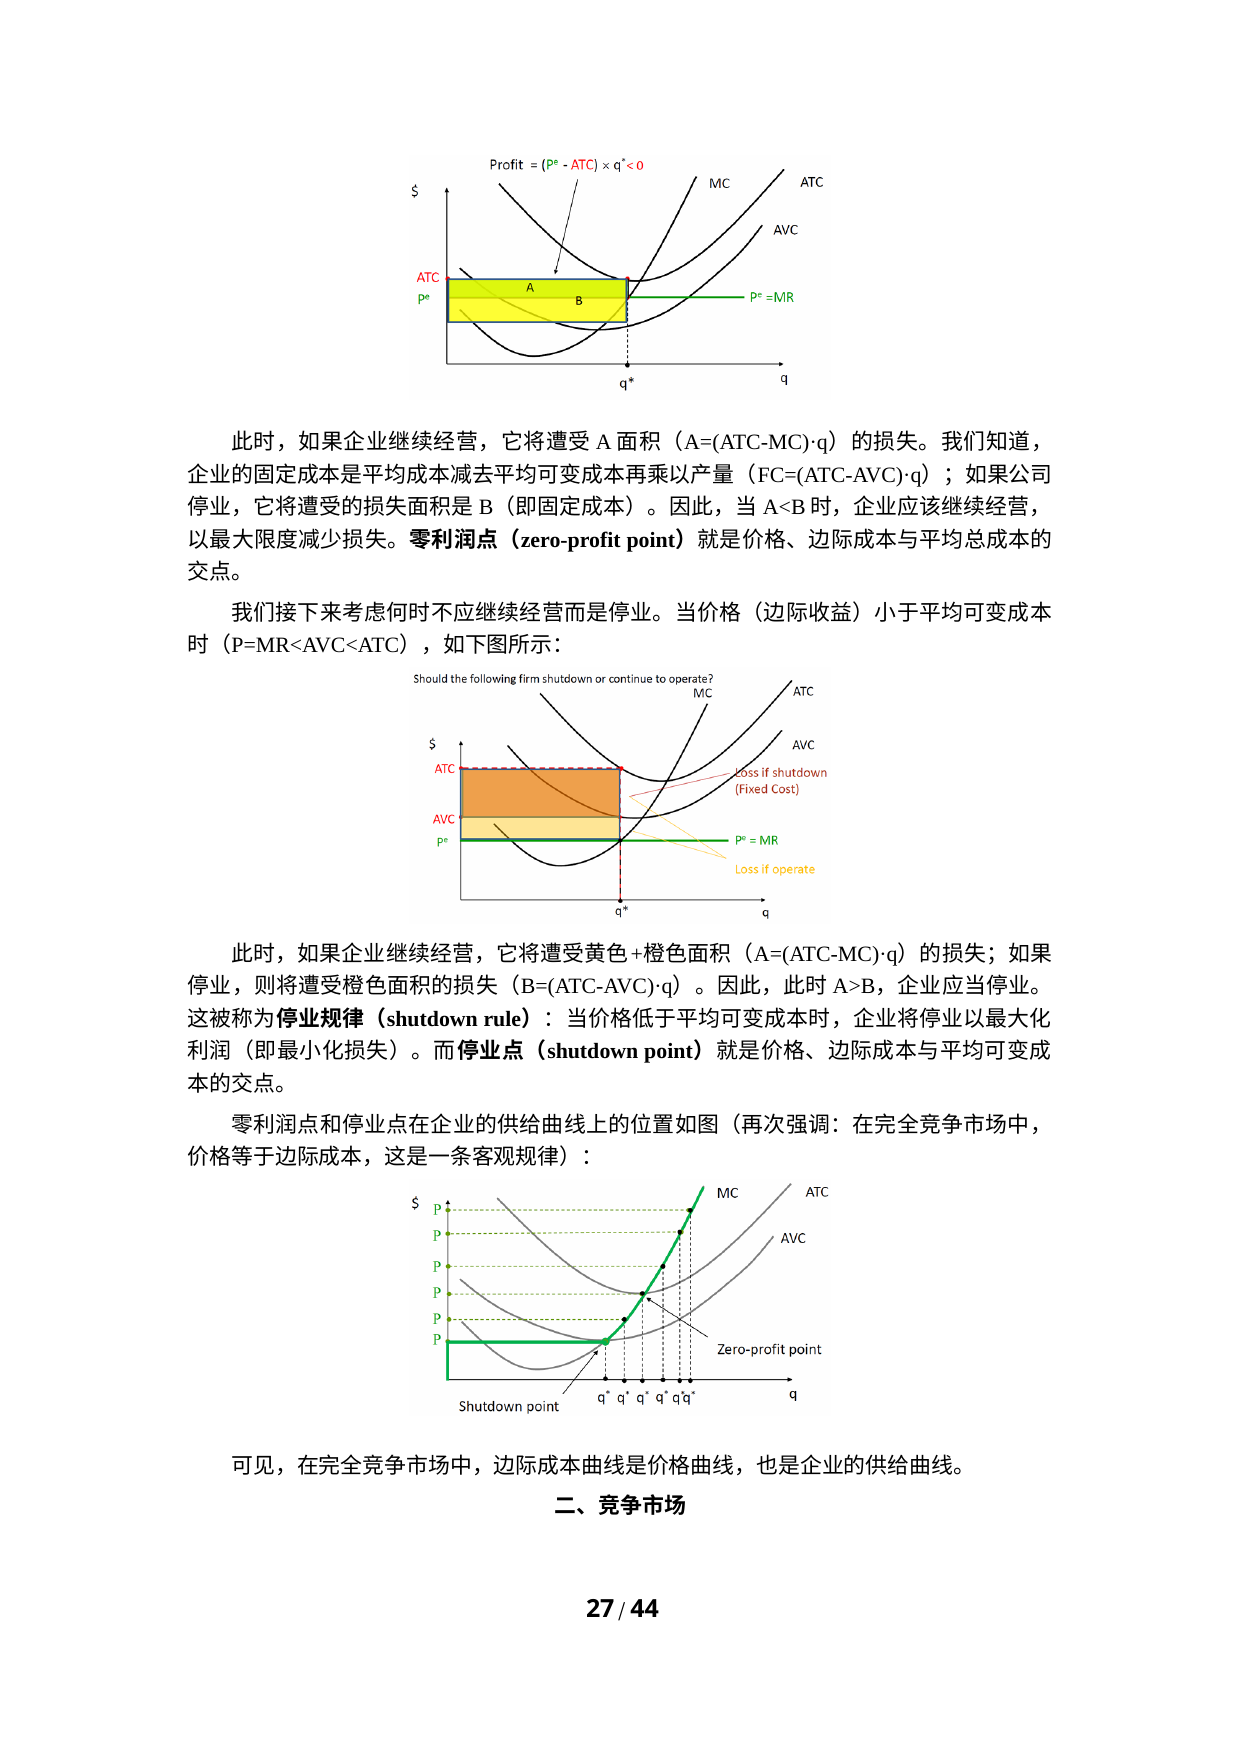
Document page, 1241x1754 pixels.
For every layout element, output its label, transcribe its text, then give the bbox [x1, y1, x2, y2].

picture [408, 1179, 832, 1416]
text 零利润点和停业点在企业的供给曲线上的位置如图（再次强调：在完全竞争市场中，价格等于边际成本，这是一条客观规律）： [187, 1106, 1053, 1171]
picture [408, 667, 832, 924]
text 我们接下来考虑何时不应继续经营而是停业。当价格（边际收益）小于平均可变成本时（P=MR<AVC<ATC），如下图所示： [187, 594, 1053, 659]
text 此时，如果企业继续经营，它将遭受A面积（A=(ATC-MC)·q）的损失。我们知道，企业的固定成本是平均成本减去平均可变成本再乘以产量（FC=(ATC-AVC)·q）；如果公司停业，它将遭受的损失面积是B（即固定成本）。因此，当A<B时，企业应该继续经营，以最大限度减少损失。零利润点（zero-profit point）就是价格、边际成本与平均总成本的交点。 [187, 424, 1053, 586]
text 二、竞争市场 [187, 1488, 1053, 1521]
picture [408, 155, 832, 400]
text 可见，在完全竞争市场中，边际成本曲线是价格曲线，也是企业的供给曲线。 [187, 1447, 1053, 1480]
text 此时，如果企业继续经营，它将遭受黄色+橙色面积（A=(ATC-MC)·q）的损失；如果停业，则将遭受橙色面积的损失（B=(ATC-AVC)·q）。因此，此时A>B，企业应当停业。这被称为停业规律（shutdown rule）：当价格低于平均可变成本时，企业将停业以最大化利润（即最小化损失）。而停业点（shutdown point）就是价格、边际成本与平均可变成本的交点。 [187, 936, 1053, 1098]
